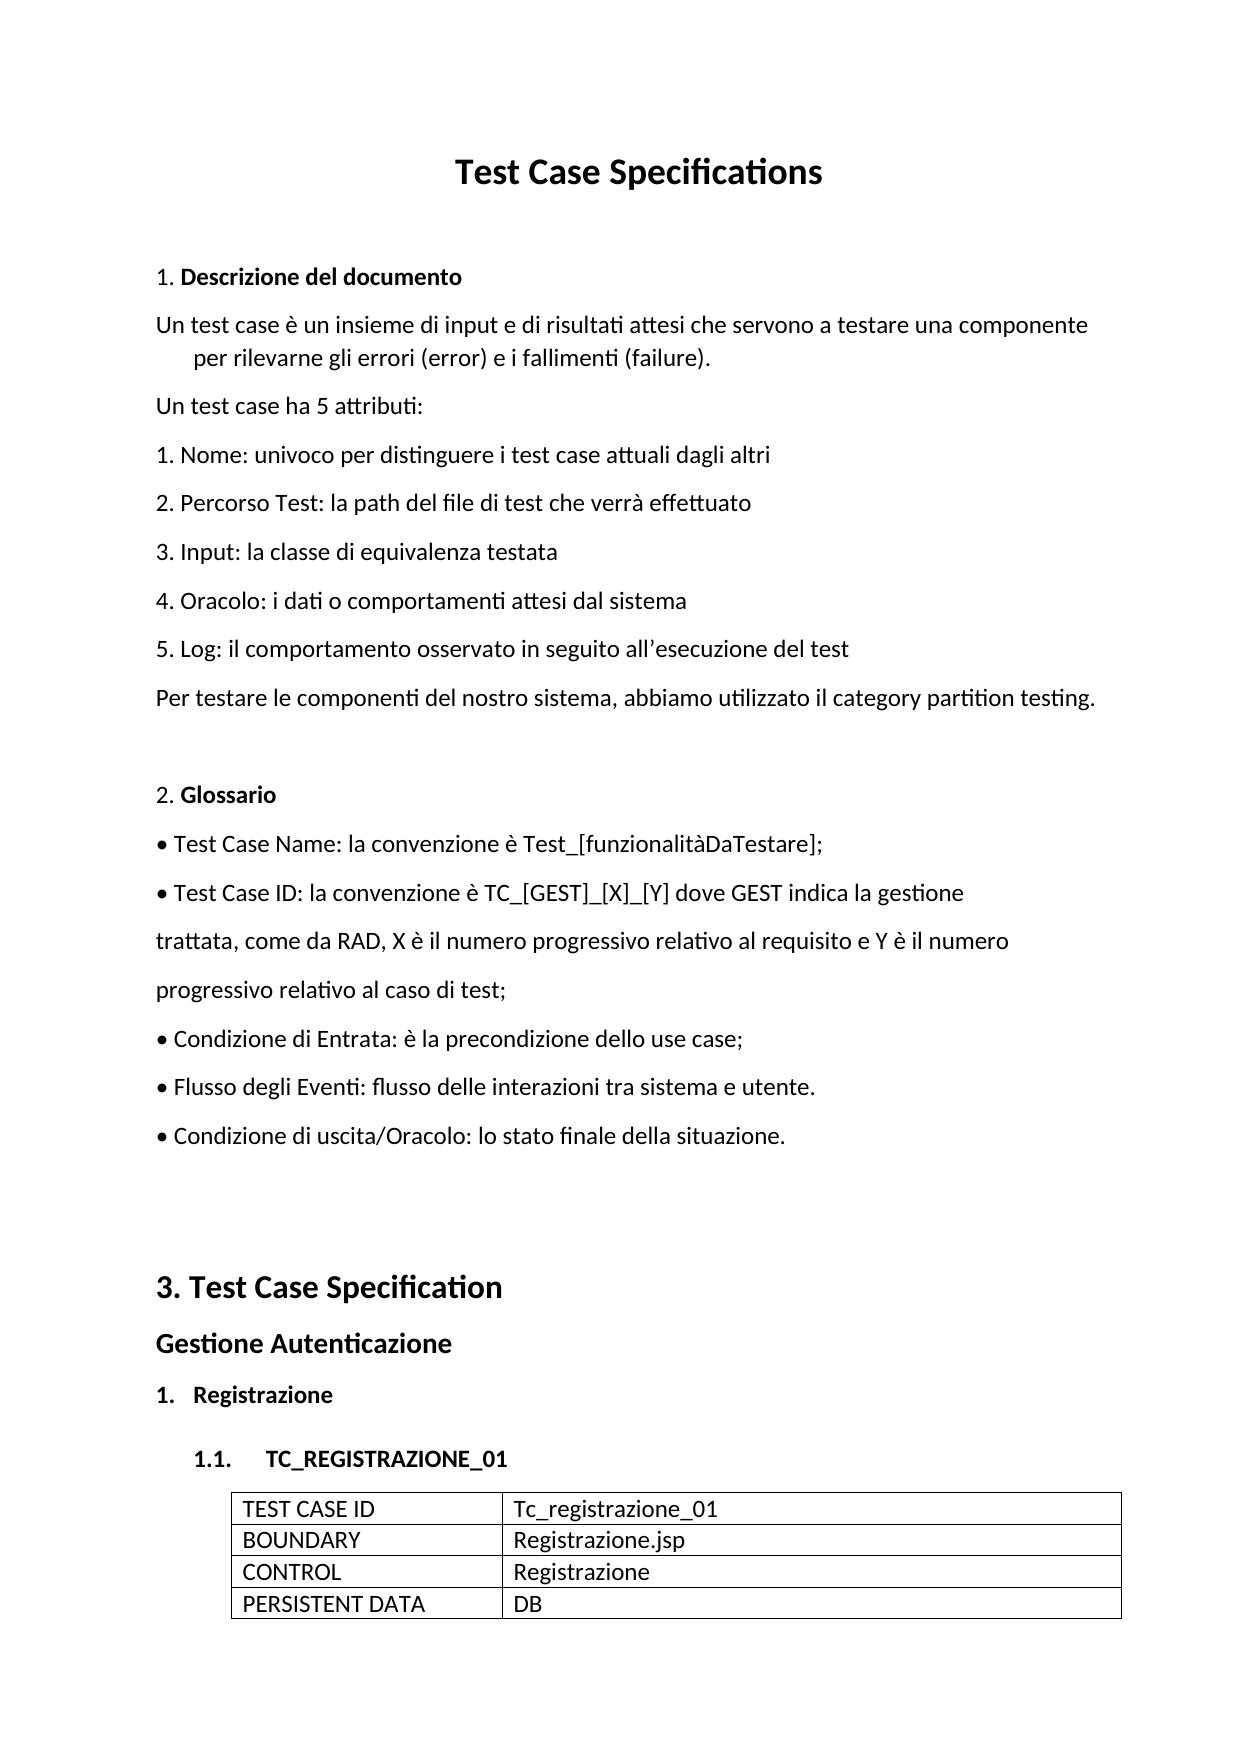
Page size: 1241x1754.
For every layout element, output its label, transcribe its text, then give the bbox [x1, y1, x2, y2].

text • Condizione di Entrata: è la precondizione dello use case; [156, 1023, 1122, 1053]
table_cell DB [503, 1588, 1121, 1618]
text progressivo relativo al caso di test; [156, 974, 1122, 1004]
table_cell BOUNDARY [232, 1525, 502, 1555]
text 1. Descrizione del documento [156, 261, 1122, 292]
text 5. Log: il comportamento osservato in seguito all’esecuzione del test [156, 633, 1122, 664]
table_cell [232, 1588, 502, 1618]
text • Test Case Name: la convenzione è Test_[funzionalitàDaTestare]; [156, 828, 1122, 859]
list TC_REGISTRAZIONE_01 [193, 1443, 1122, 1474]
table_header TEST CASE ID [232, 1493, 502, 1523]
text • Condizione di uscita/Oracolo: lo stato finale della situazione. [156, 1120, 1122, 1151]
text Gestione Autenticazione [156, 1325, 1122, 1361]
text • Test Case ID: la convenzione è TC_[GEST]_[X]_[Y] dove GEST indica la gestione [156, 877, 1122, 907]
text Un test case è un insieme di input e di risultati attesi che servono a testare una componente per rilevarne gli errori (error) e i fallimenti (failure). [156, 310, 1122, 372]
table_header Tc_registrazione_01 [503, 1493, 1121, 1523]
text 3. Test Case Specification [156, 1266, 1122, 1307]
table_cell Registrazione [503, 1556, 1121, 1587]
list Registrazione [156, 1379, 1122, 1410]
text • Flusso degli Eventi: flusso delle interazioni tra sistema e utente. [156, 1071, 1122, 1102]
text 2. Percorso Test: la path del file di test che verrà effettuato [156, 488, 1122, 518]
text 4. Oracolo: i dati o comportamenti attesi dal sistema [156, 585, 1122, 615]
text 1. Nome: univoco per distinguere i test case attuali dagli altri [156, 439, 1122, 469]
table_cell CONTROL [232, 1556, 502, 1587]
text 2. Glossario [156, 779, 1122, 810]
text Per testare le componenti del nostro sistema, abbiamo utilizzato il category partition testing. [156, 682, 1122, 713]
text trattata, come da RAD, X è il numero progressivo relativo al requisito e Y è il numero [156, 925, 1122, 956]
text Test Case Specifications [156, 148, 1122, 193]
text 3. Input: la classe di equivalenza testata [156, 536, 1122, 567]
text Un test case ha 5 attributi: [156, 390, 1122, 421]
table_cell Registrazione.jsp [503, 1525, 1121, 1555]
